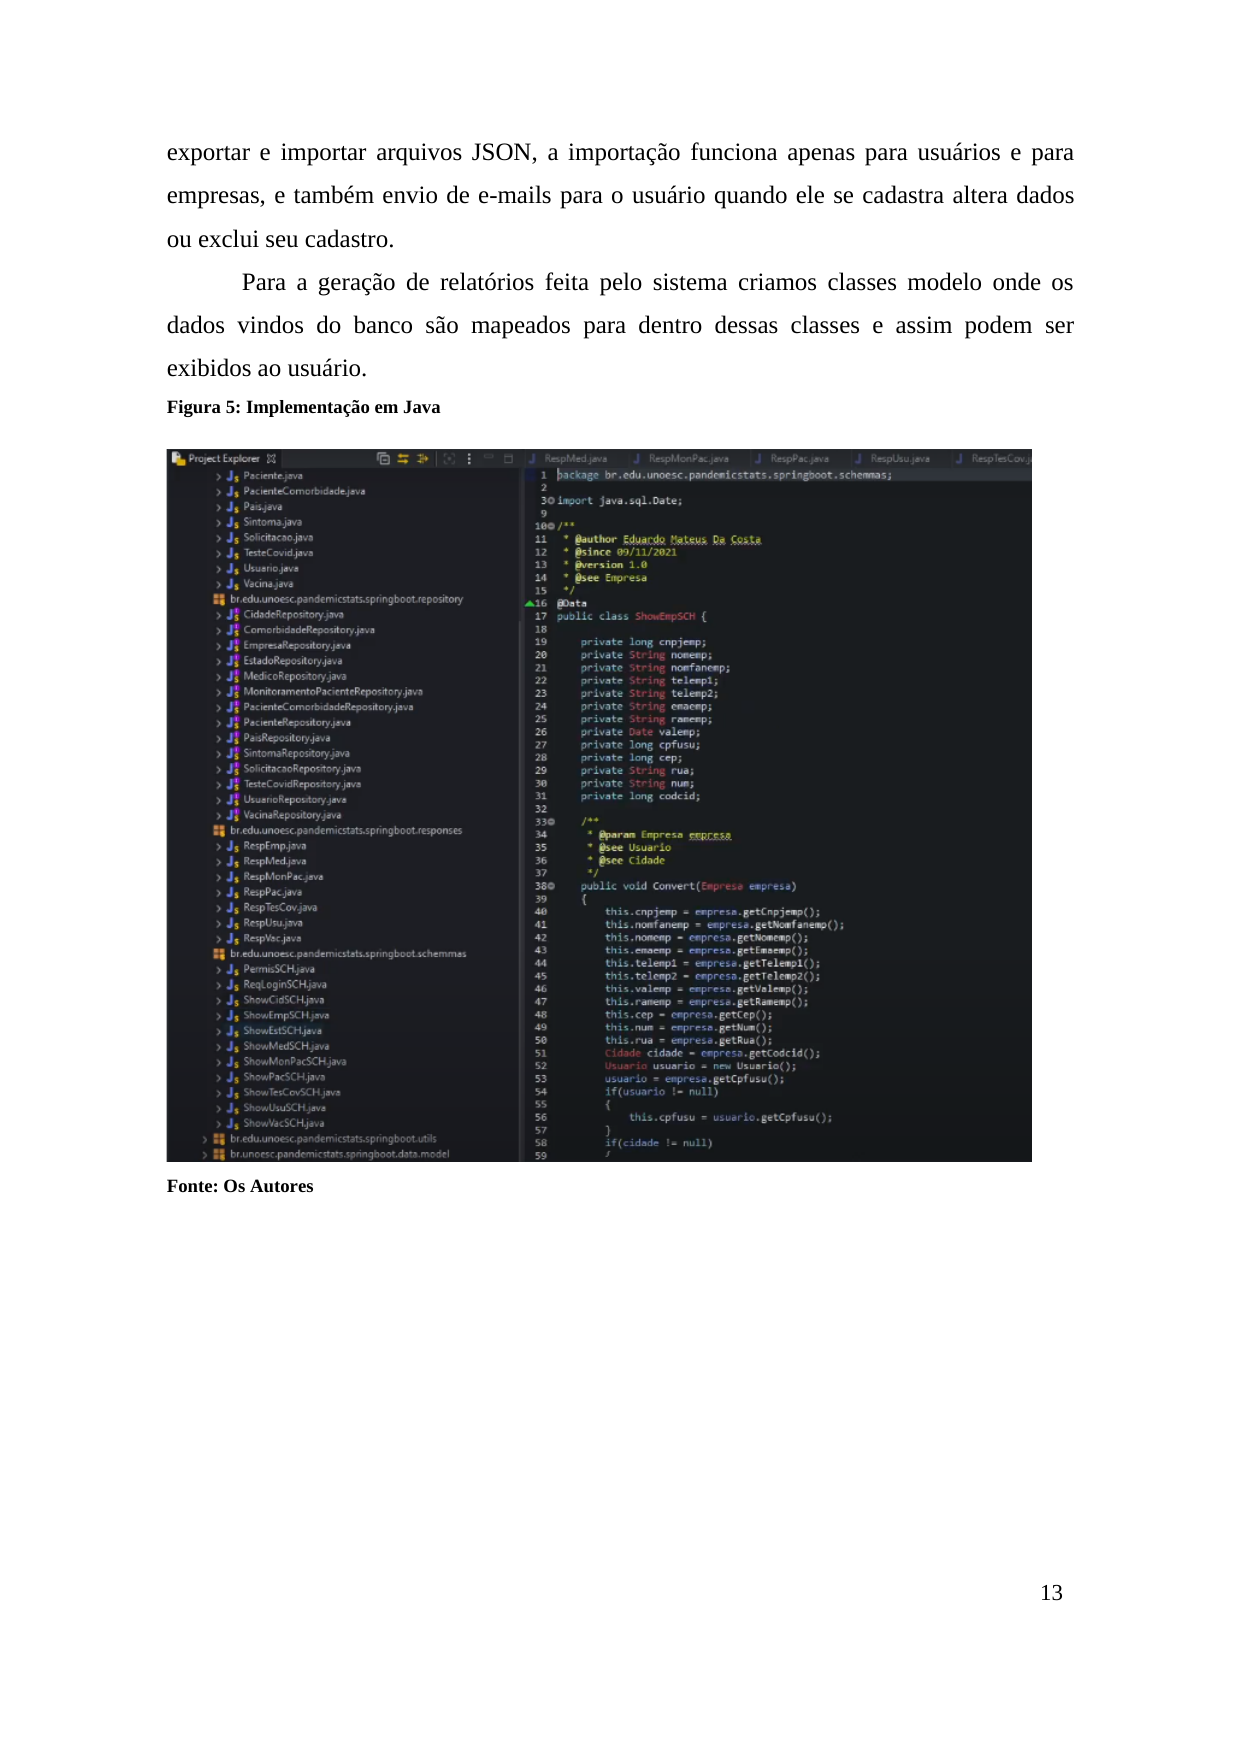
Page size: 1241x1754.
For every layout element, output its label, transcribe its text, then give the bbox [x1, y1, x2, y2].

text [167, 137, 1076, 252]
text Fonte: Os Autores [167, 1175, 1076, 1197]
text Para a geração de relatórios feita pelo sistema criamos classes modelo onde os dados vindos do banco são mapeados para dentro dessas classes e assim podem ser exibidos ao usuário. [167, 267, 1076, 382]
picture [166, 449, 1032, 1162]
text Figura 5: Implementação em Java [167, 396, 1076, 418]
